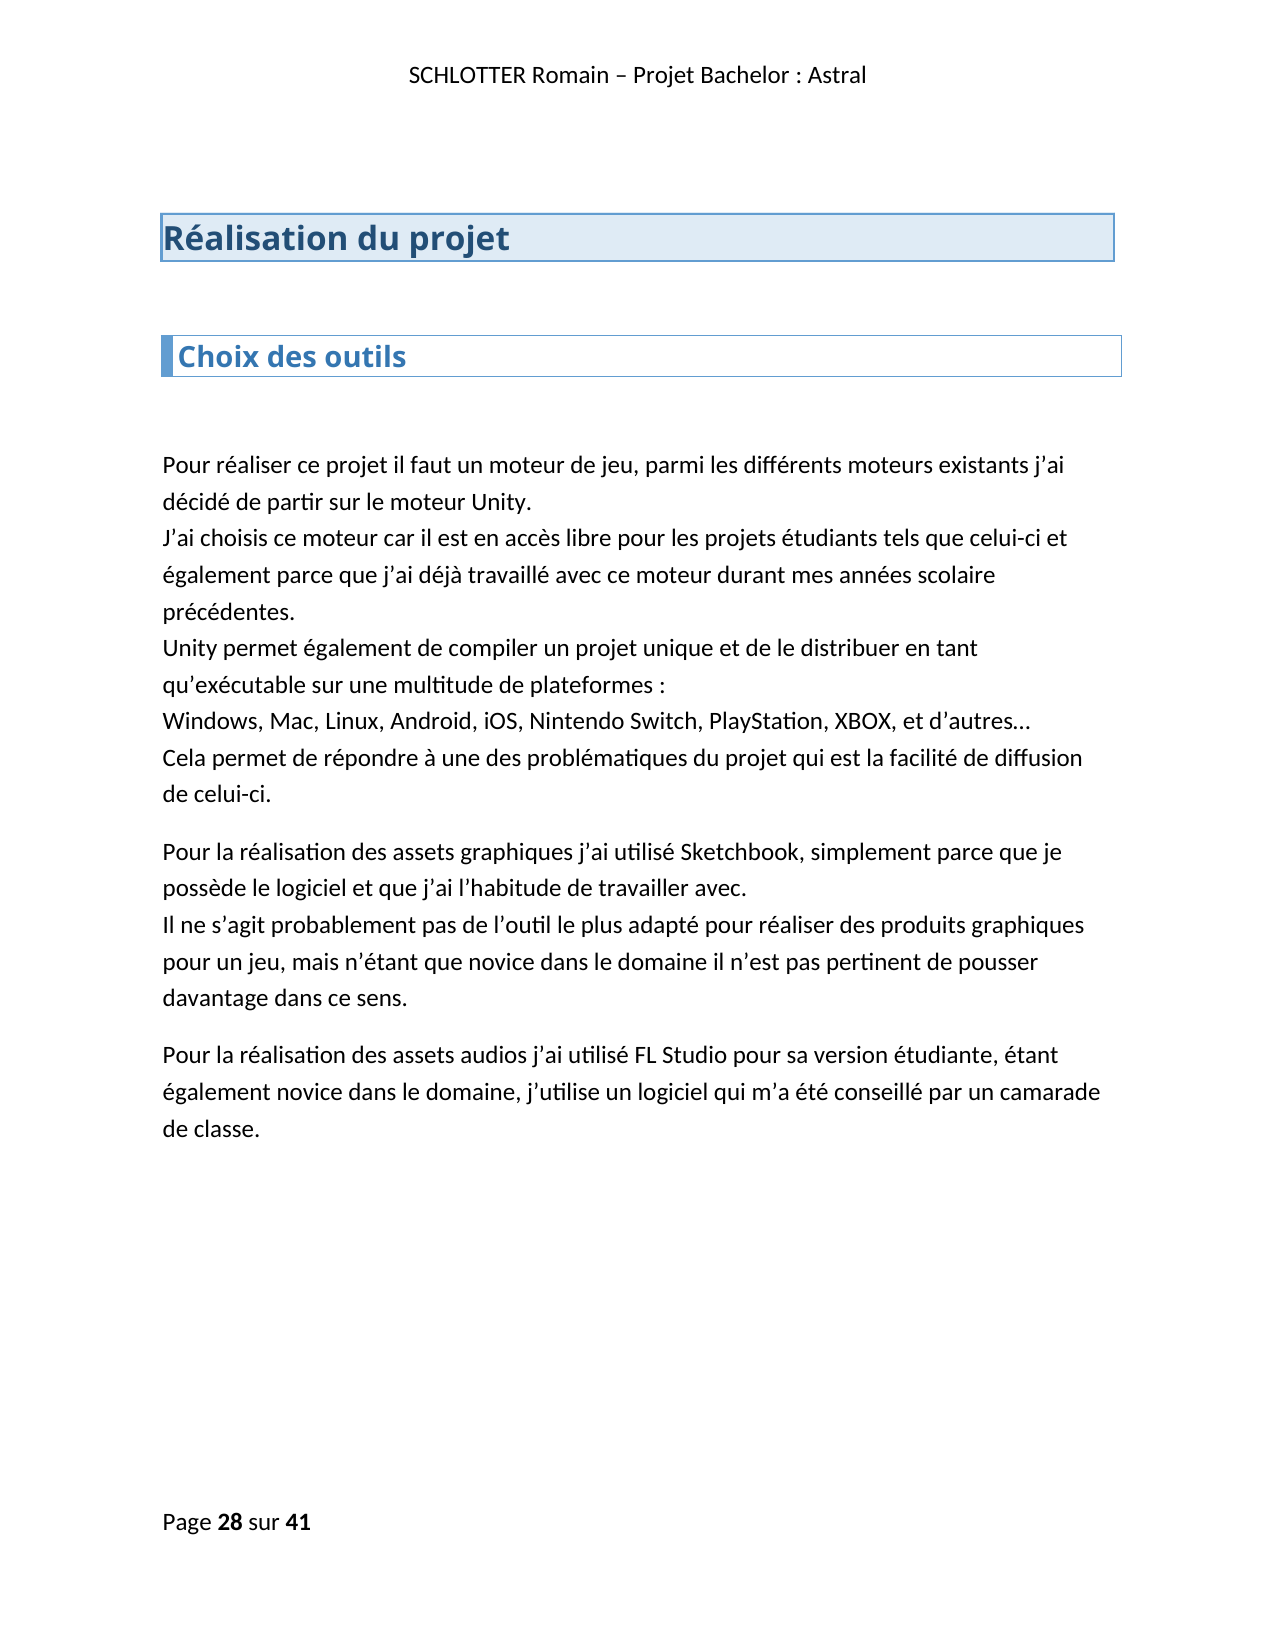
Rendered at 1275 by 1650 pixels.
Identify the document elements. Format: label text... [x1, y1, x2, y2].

text Pour réaliser ce projet il faut un moteur de jeu, parmi les différents moteurs existants j’ai décidé de partir sur le moteur Unity. J’ai choisis ce moteur car il est en accès libre pour les projets étudiants tels que celui-ci et également parce que j’ai déjà travaillé avec ce moteur durant mes années scolaire précédentes. Unity permet également de compiler un projet unique et de le distribuer en tant qu’exécutable sur une multitude de plateformes : Windows, Mac, Linux, Android, iOS, Nintendo Switch, PlayStation, XBOX, et d’autres… Cela permet de répondre à une des problématiques du projet qui est la facilité de diffusion de celui-ci. [162, 449, 1113, 809]
subtitle Choix des outils [173, 336, 1121, 376]
text Pour la réalisation des assets graphiques j’ai utilisé Sketchbook, simplement parce que je possède le logiciel et que j’ai l’habitude de travailler avec. Il ne s’agit probablement pas de l’outil le plus adapté pour réaliser des produits graphiques pour un jeu, mais n’étant que novice dans le domaine il n’est pas pertinent de pousser davantage dans ce sens. [162, 836, 1113, 1013]
subtitle Réalisation du projet [163, 215, 1113, 260]
text Pour la réalisation des assets audios j’ai utilisé FL Studio pour sa version étudiante, étant également novice dans le domaine, j’utilise un logiciel qui m’a été conseillé par un camarade de classe. [162, 1039, 1113, 1143]
